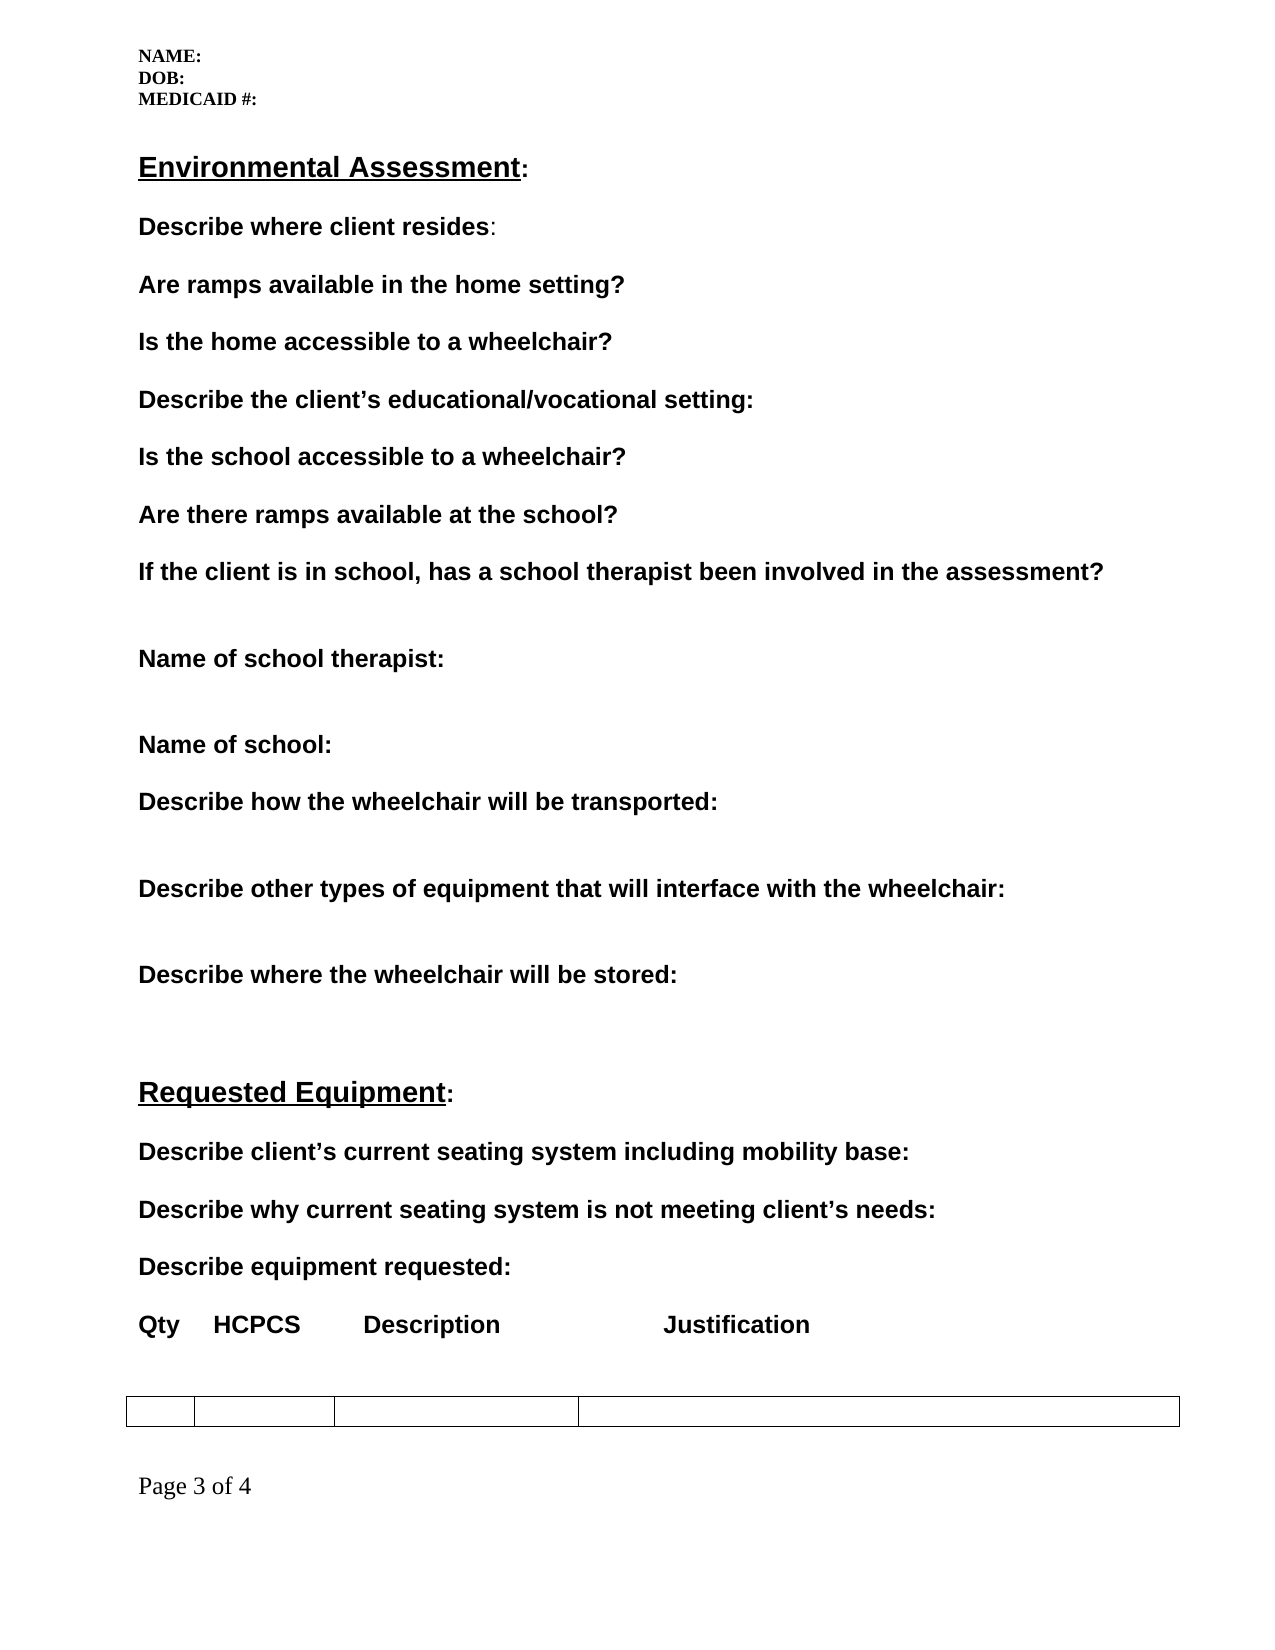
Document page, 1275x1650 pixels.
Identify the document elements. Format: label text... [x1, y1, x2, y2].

text Describe other types of equipment that will interface with the wheelchair: [138, 873, 1175, 902]
text Describe equipment requested: [138, 1252, 1175, 1281]
text Are ramps available in the home setting? [138, 270, 1175, 298]
table_header [335, 1397, 578, 1426]
text Name of school therapist: [138, 643, 1175, 672]
text Describe why current seating system is not meeting client’s needs: [138, 1194, 1175, 1223]
text Describe client’s current seating system including mobility base: [138, 1137, 1175, 1166]
text Environmental Assessment: [138, 150, 1175, 183]
text Describe how the wheelchair will be transported: [138, 787, 1175, 816]
text Is the school accessible to a wheelchair? [138, 442, 1175, 471]
text Are there ramps available at the school? [138, 500, 1175, 528]
text Requested Equipment: [138, 1075, 1175, 1108]
table_header [127, 1397, 194, 1426]
text Describe where client resides: [138, 212, 1175, 241]
table_header [579, 1397, 1179, 1426]
text Name of school: [138, 730, 1175, 758]
text Qty HCPCS Description Justification [138, 1309, 1175, 1338]
text Describe the client’s educational/vocational setting: [138, 385, 1175, 413]
text If the client is in school, has a school therapist been involved in the assessment? [138, 557, 1175, 586]
text Describe where the wheelchair will be stored: [138, 960, 1175, 988]
text Is the home accessible to a wheelchair? [138, 327, 1175, 356]
table_header [195, 1397, 334, 1426]
